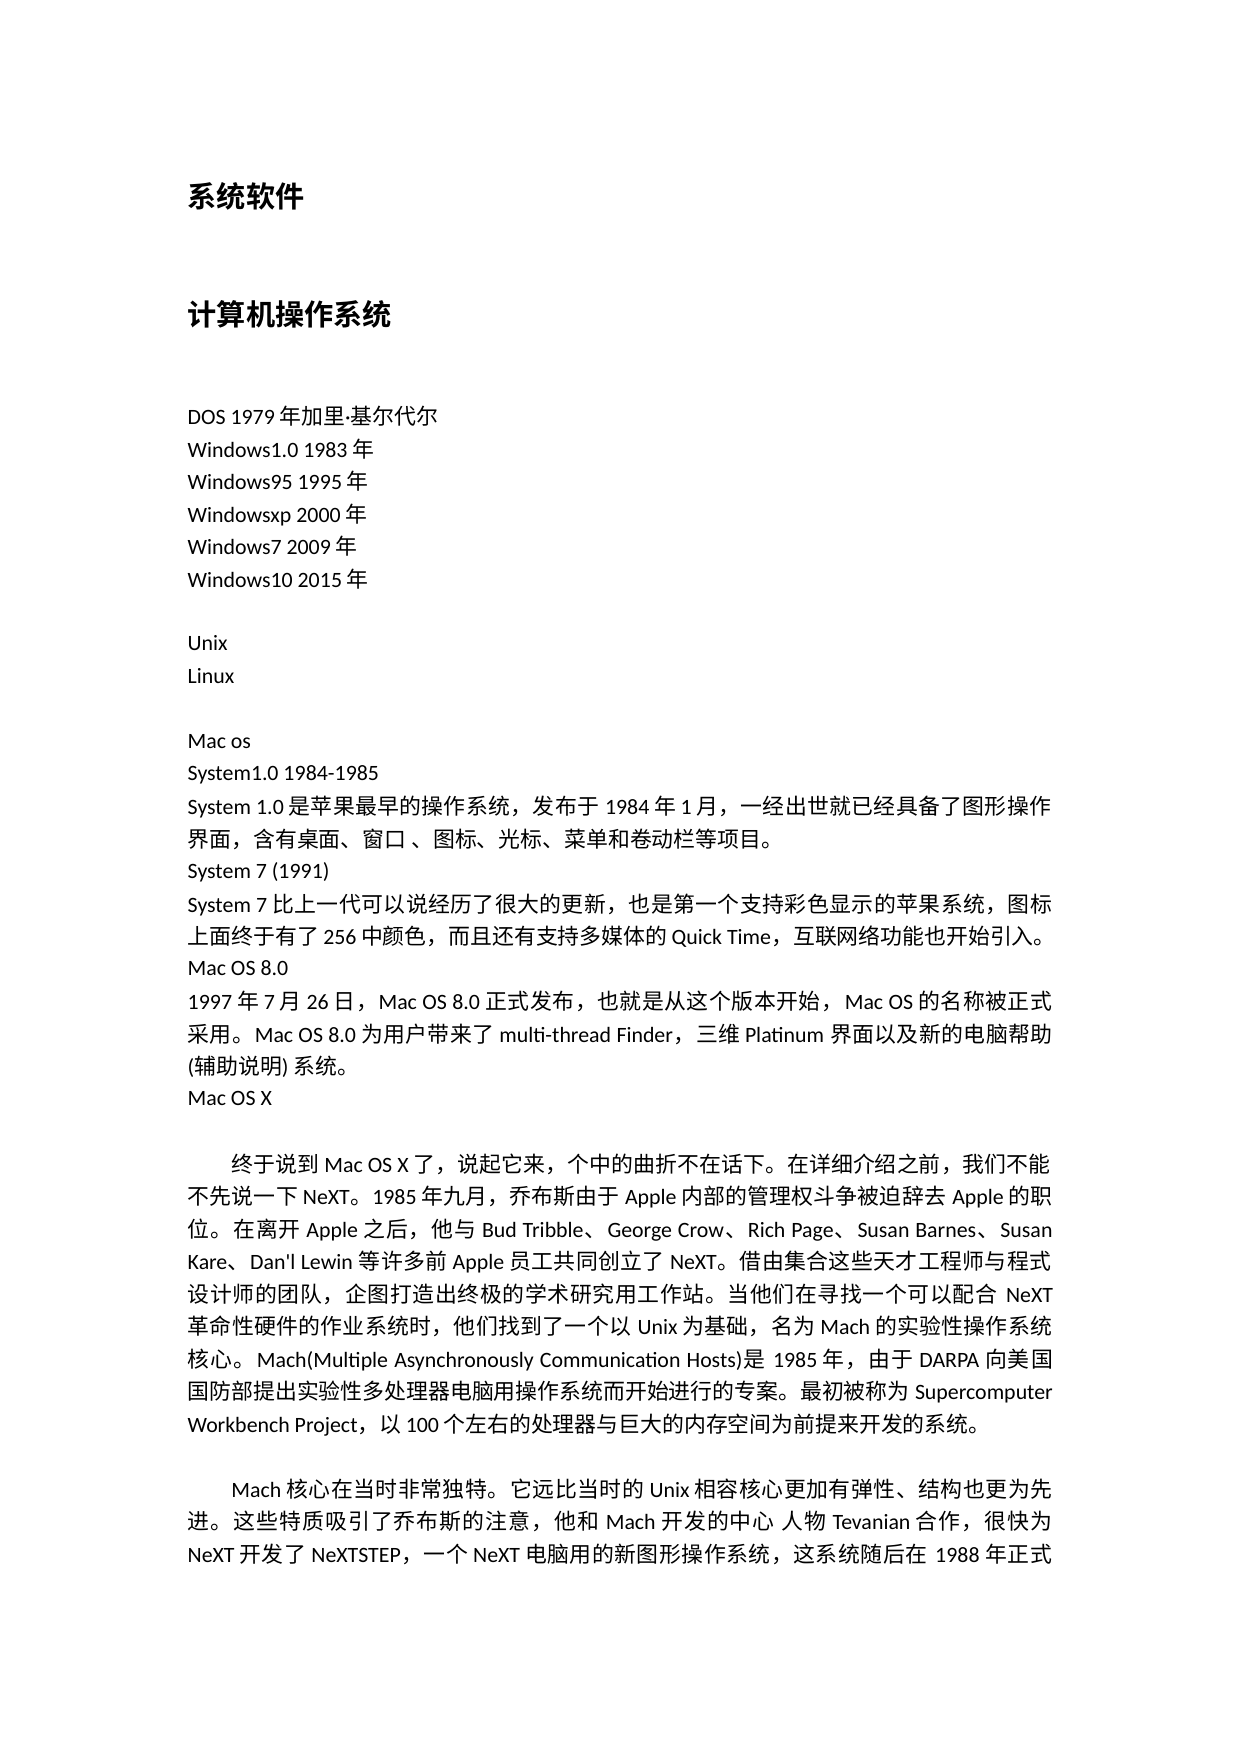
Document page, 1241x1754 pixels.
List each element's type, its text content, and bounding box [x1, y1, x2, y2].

text System 7 (1991) [187, 854, 1053, 886]
text Mac os [187, 724, 1053, 756]
subtitle 系统软件 [187, 162, 1053, 227]
text Windows7 2009年 [187, 529, 1053, 561]
text Windows95 1995年 [187, 464, 1053, 496]
text Windowsxp 2000年 [187, 496, 1053, 529]
text Linux [187, 659, 1053, 691]
text System1.0 1984-1985 [187, 756, 1053, 789]
text System 1.0是苹果最早的操作系统，发布于1984年1月，一经出世就已经具备了图形操作界面，含有桌面、窗口 、图标、光标、菜单和卷动栏等项目。 [187, 789, 1053, 854]
text Unix [187, 626, 1053, 659]
text Mac OS 8.0 [187, 951, 1053, 984]
text DOS 1979年加里·基尔代尔 [187, 399, 1053, 431]
text 终于说到Mac OS X了，说起它来，个中的曲折不在话下。在详细介绍之前，我们不能不先说一下NeXT。1985年九月，乔布斯由于Apple内部的管理权斗争被迫辞去 Apple的职位。在离开Apple之后，他与Bud Tribble、George Crow、Rich Page、Susan Barnes、Susan Kare、Dan'l Lewin 等许多前Apple员工共同创立了NeXT。借由集合这些天才工程师与程式设计师的团队，企图打造出终极的学术研究用工作站。当他们在寻找一个可以配合 NeXT 革命性硬件的作业系统时，他们找到了一个以Unix为基础，名为Mach的实验性操作系统核心。Mach(Multiple Asynchronously Communication Hosts)是 1985年，由于DARPA向美国国防部提出实验性多处理器电脑用操作系统而开始进行的专案。最初被称为Supercomputer Workbench Project，以100个左右的处理器与巨大的内存空间为前提来开发的系统。 [187, 1146, 1053, 1439]
subtitle 计算机操作系统 [187, 280, 1053, 345]
text System 7比上一代可以说经历了很大的更新，也是第一个支持彩色显示的苹果系统，图标上面终于有了256中颜色，而且还有支持多媒体的Quick Time，互联网络功能也开始引入。 [187, 886, 1053, 951]
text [187, 1471, 1053, 1569]
text Windows10 2015年 [187, 561, 1053, 594]
text Mac OS X [187, 1081, 1053, 1114]
text 1997年7月26日，Mac OS 8.0正式发布，也就是从这个版本开始，Mac OS的名称被正式采用。Mac OS 8.0为用户带来了multi-thread Finder，三维Platinum 界面以及新的电脑帮助 (辅助说明) 系统。 [187, 984, 1053, 1081]
text Windows1.0 1983年 [187, 431, 1053, 464]
